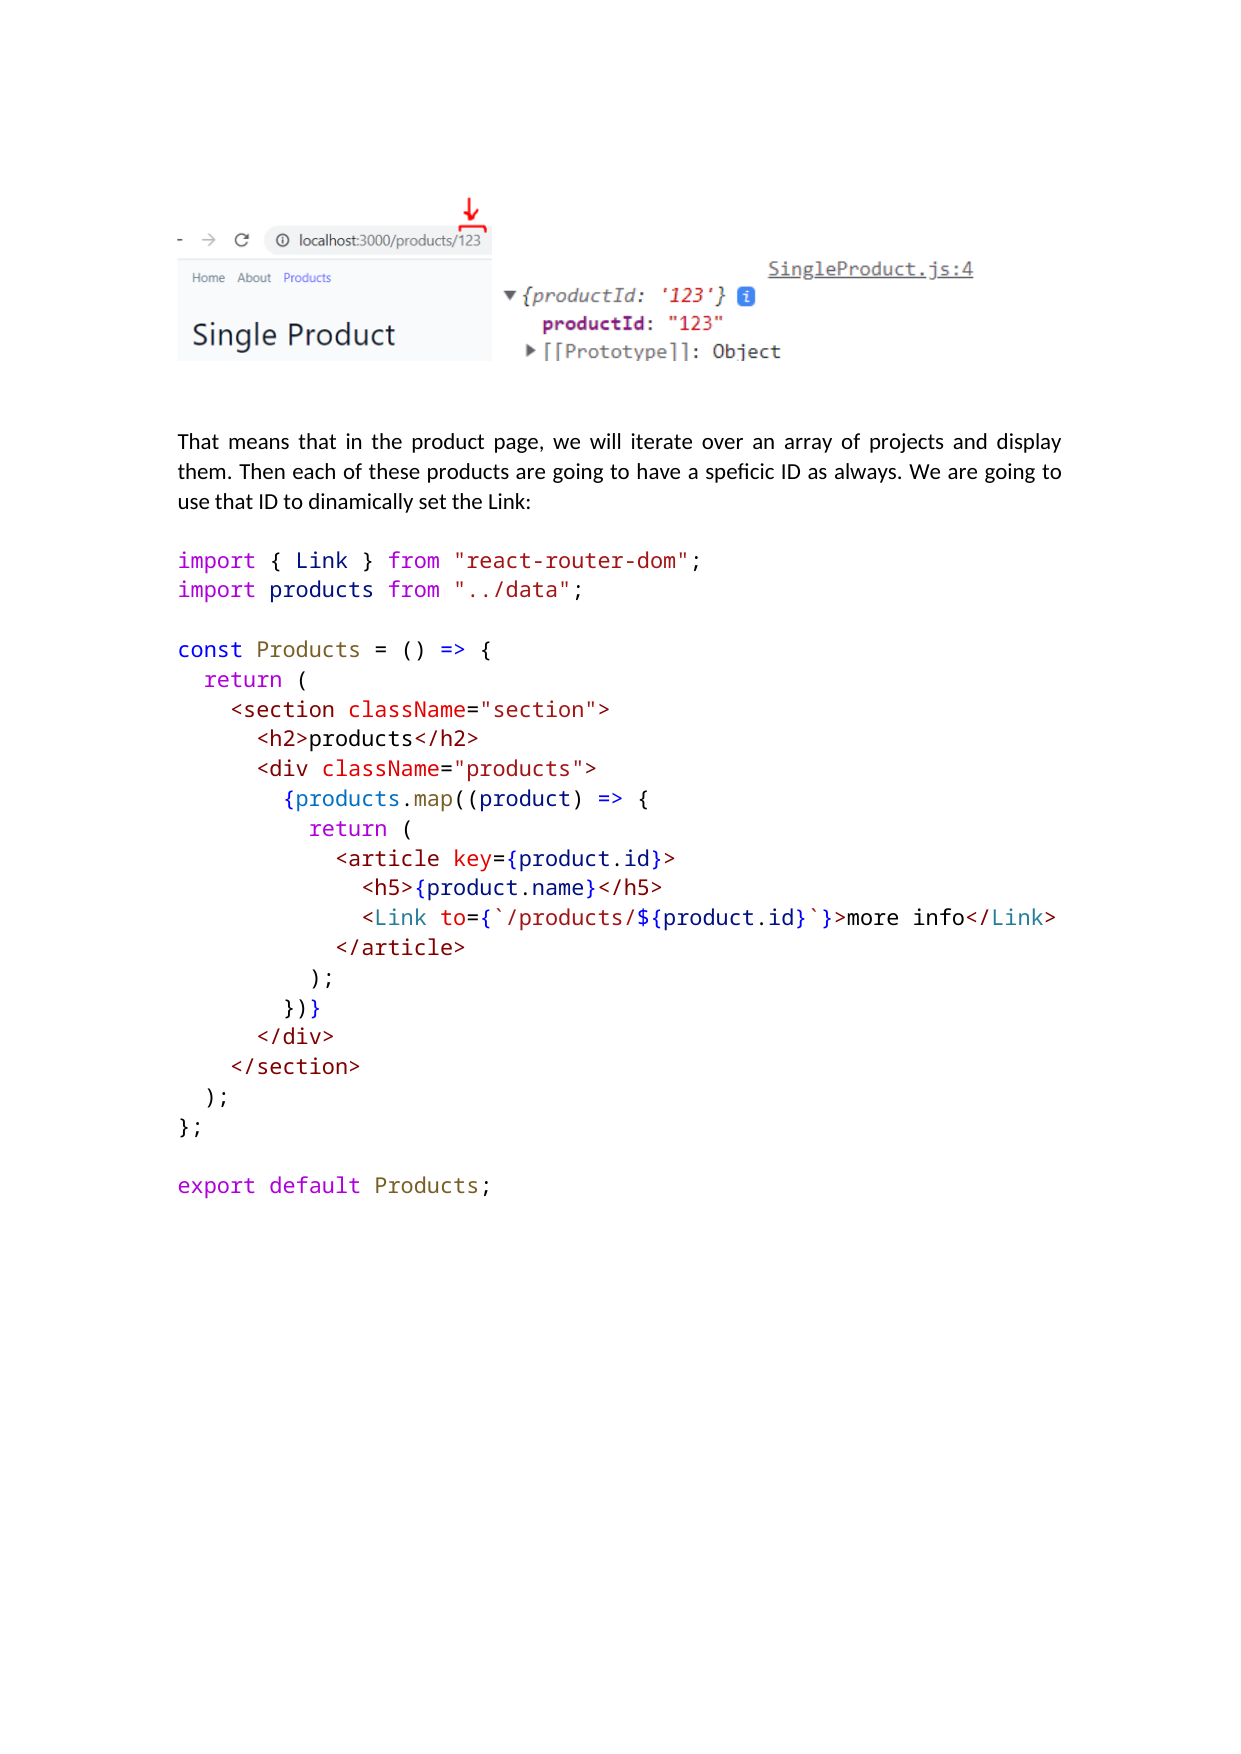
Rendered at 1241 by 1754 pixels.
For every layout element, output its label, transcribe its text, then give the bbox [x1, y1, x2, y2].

text return ( [177, 664, 1063, 693]
text <h2>products</h2> [177, 723, 1063, 753]
text <article key={product.id}> [177, 842, 1063, 872]
picture [177, 197, 492, 361]
text </div> [177, 1021, 1063, 1051]
text That means that in the product page, we will iterate over an array of projects and display them. Then each of these products are going to have a speficic ID as always. We are going to use that ID to dinamically set the Link: [177, 426, 1063, 515]
text <h5>{product.name}</h5> [177, 872, 1063, 902]
text export default Products; [177, 1170, 1063, 1200]
text </section> [177, 1051, 1063, 1081]
picture [497, 256, 979, 361]
text <div className="products"> [177, 753, 1063, 783]
text }; [177, 1111, 1063, 1140]
text import { Link } from "react-router-dom"; [177, 544, 1063, 574]
text const Products = () => { [177, 634, 1063, 664]
text </article> [177, 932, 1063, 962]
text <Link to={`/products/${product.id}`}>more info</Link> [177, 902, 1063, 932]
text ); [177, 962, 1063, 991]
text })} [177, 991, 1063, 1021]
text <section className="section"> [177, 693, 1063, 723]
text {products.map((product) => { [177, 783, 1063, 813]
text import products from "../data"; [177, 574, 1063, 604]
text return ( [177, 813, 1063, 842]
text ); [177, 1081, 1063, 1111]
